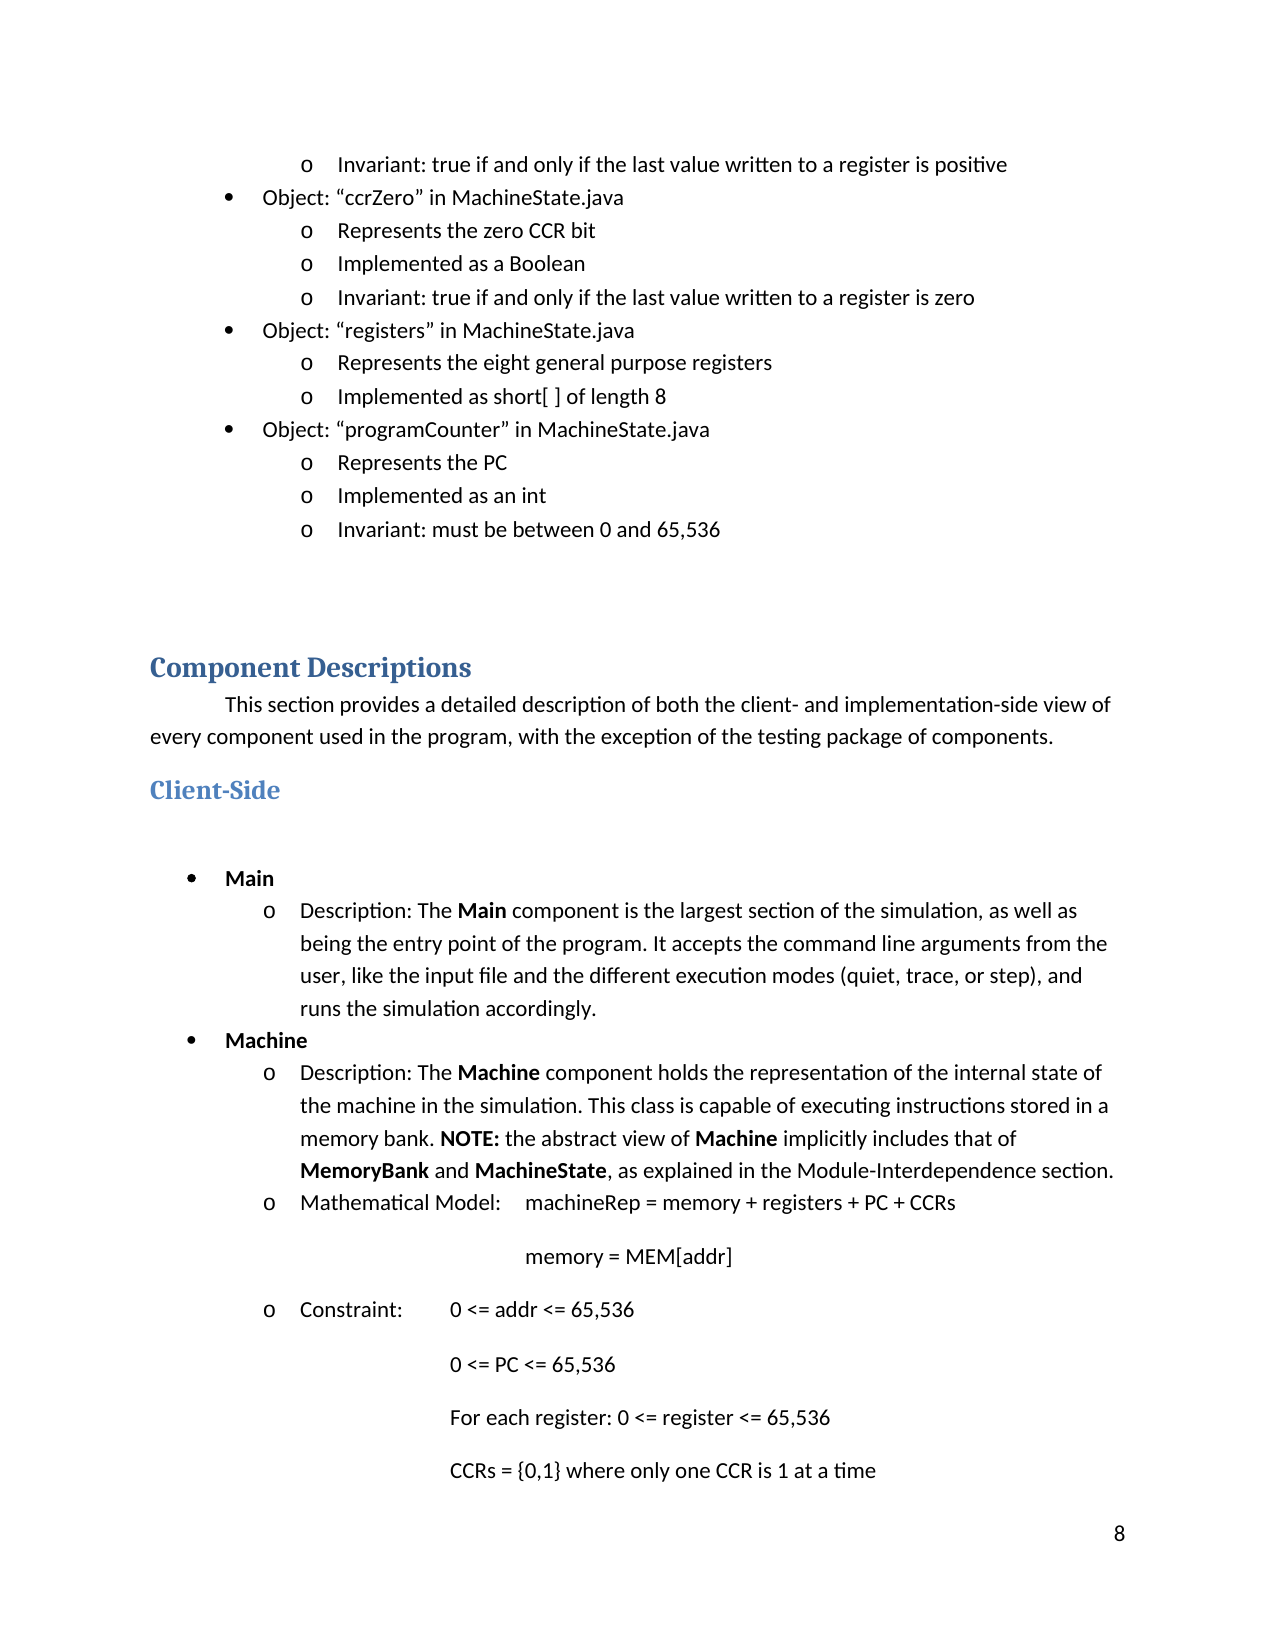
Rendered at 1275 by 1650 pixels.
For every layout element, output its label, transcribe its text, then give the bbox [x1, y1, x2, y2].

subtitle Client-Side [150, 775, 1125, 806]
list Description: The Machine component holds the representation of the internal state of the machine in the simulation. This class is capable of executing instructions stored in a memory bank. NOTE: the abstract view of Machine implicitly includes that of MemoryBank and MachineState, as explained in the Module-Interdependence section. [262, 1058, 1125, 1184]
list Machine [187, 1026, 1125, 1054]
list Mathematical Model: machineRep = memory + registers + PC + CCRs [262, 1188, 1125, 1217]
list Constraint: 0 <= addr <= 65,536 [262, 1296, 1125, 1325]
text This section provides a detailed description of both the client- and implementation-side view of every component used in the program, with the exception of the testing package of components. [150, 690, 1125, 750]
text memory = MEM[addr] [525, 1242, 1125, 1271]
list Represents the zero CCR bit [300, 216, 1125, 245]
list Object: “registers” in MachineState.java [225, 316, 1125, 344]
list Represents the eight general purpose registers [300, 348, 1125, 378]
list Implemented as a Boolean [300, 249, 1125, 278]
list Description: The Main component is the largest section of the simulation, as well as being the entry point of the program. It accepts the command line arguments from the user, like the input file and the different execution modes (quiet, trace, or step), and runs the simulation accordingly. [262, 896, 1125, 1022]
list Invariant: must be between 0 and 65,536 [300, 515, 1125, 544]
list Implemented as short[ ] of length 8 [300, 382, 1125, 411]
list Implemented as an int [300, 481, 1125, 511]
subtitle Component Descriptions [150, 651, 1125, 685]
list Object: “programCounter” in MachineState.java [225, 416, 1125, 444]
text CCRs = {0,1} where only one CCR is 1 at a time [450, 1456, 1125, 1484]
list Invariant: true if and only if the last value written to a register is positive [300, 150, 1125, 179]
list Represents the PC [300, 448, 1125, 477]
list Main [187, 864, 1125, 892]
text For each register: 0 <= register <= 65,536 [450, 1403, 1125, 1431]
list Invariant: true if and only if the last value written to a register is zero [300, 283, 1125, 312]
text 0 <= PC <= 65,536 [450, 1350, 1125, 1378]
list Object: “ccrZero” in MachineState.java [225, 183, 1125, 212]
